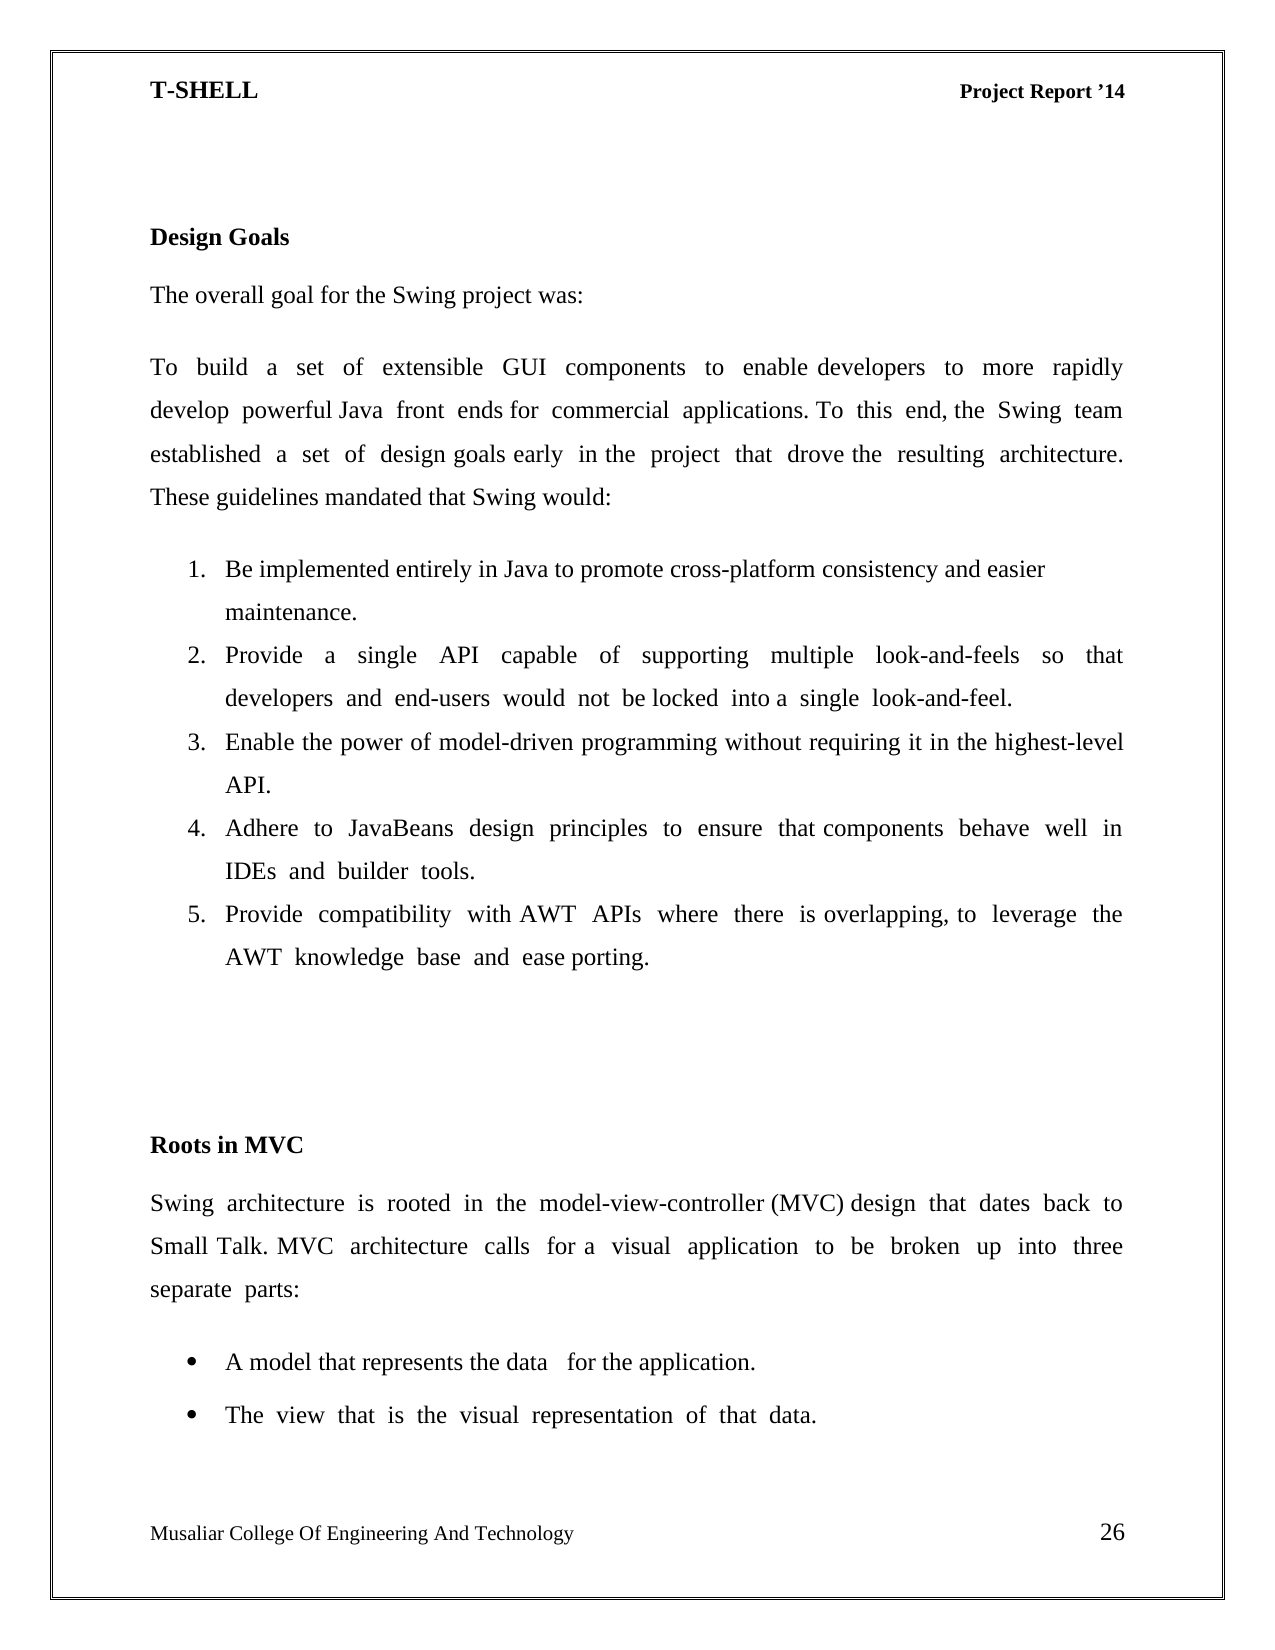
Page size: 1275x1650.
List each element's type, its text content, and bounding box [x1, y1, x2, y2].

list A model that represents the data for the application. [187, 1347, 1125, 1376]
text Roots in MVC [150, 1130, 1125, 1159]
list Adhere to JavaBeans design principles to ensure that components behave well in IDEs and builder tools. [187, 813, 1125, 885]
list Provide compatibility with AWT APIs where there is overlapping, to leverage the AWT knowledge base and ease porting. [187, 899, 1125, 971]
list Be implemented entirely in Java to promote cross-platform consistency and easier maintenance. [187, 554, 1125, 626]
list Provide a single API capable of supporting multiple look-and-feels so that developers and end-users would not be locked into a single look-and-feel. [187, 640, 1125, 712]
text Swing architecture is rooted in the model-view-controller (MVC) design that dates back to Small Talk. MVC architecture calls for a visual application to be broken up into three separate parts: [150, 1188, 1125, 1303]
text Design Goals [150, 222, 1125, 251]
list The view that is the visual representation of that data. [187, 1401, 1125, 1429]
list Enable the power of model-driven programming without requiring it in the highest-level API. [187, 727, 1125, 798]
text The overall goal for the Swing project was: [150, 280, 1125, 309]
text To build a set of extensible GUI components to enable developers to more rapidly develop powerful Java front ends for commercial applications. To this end, the Swing team established a set of design goals early in the project that drove the resulting architecture. These guidelines mandated that Swing would: [150, 352, 1125, 511]
